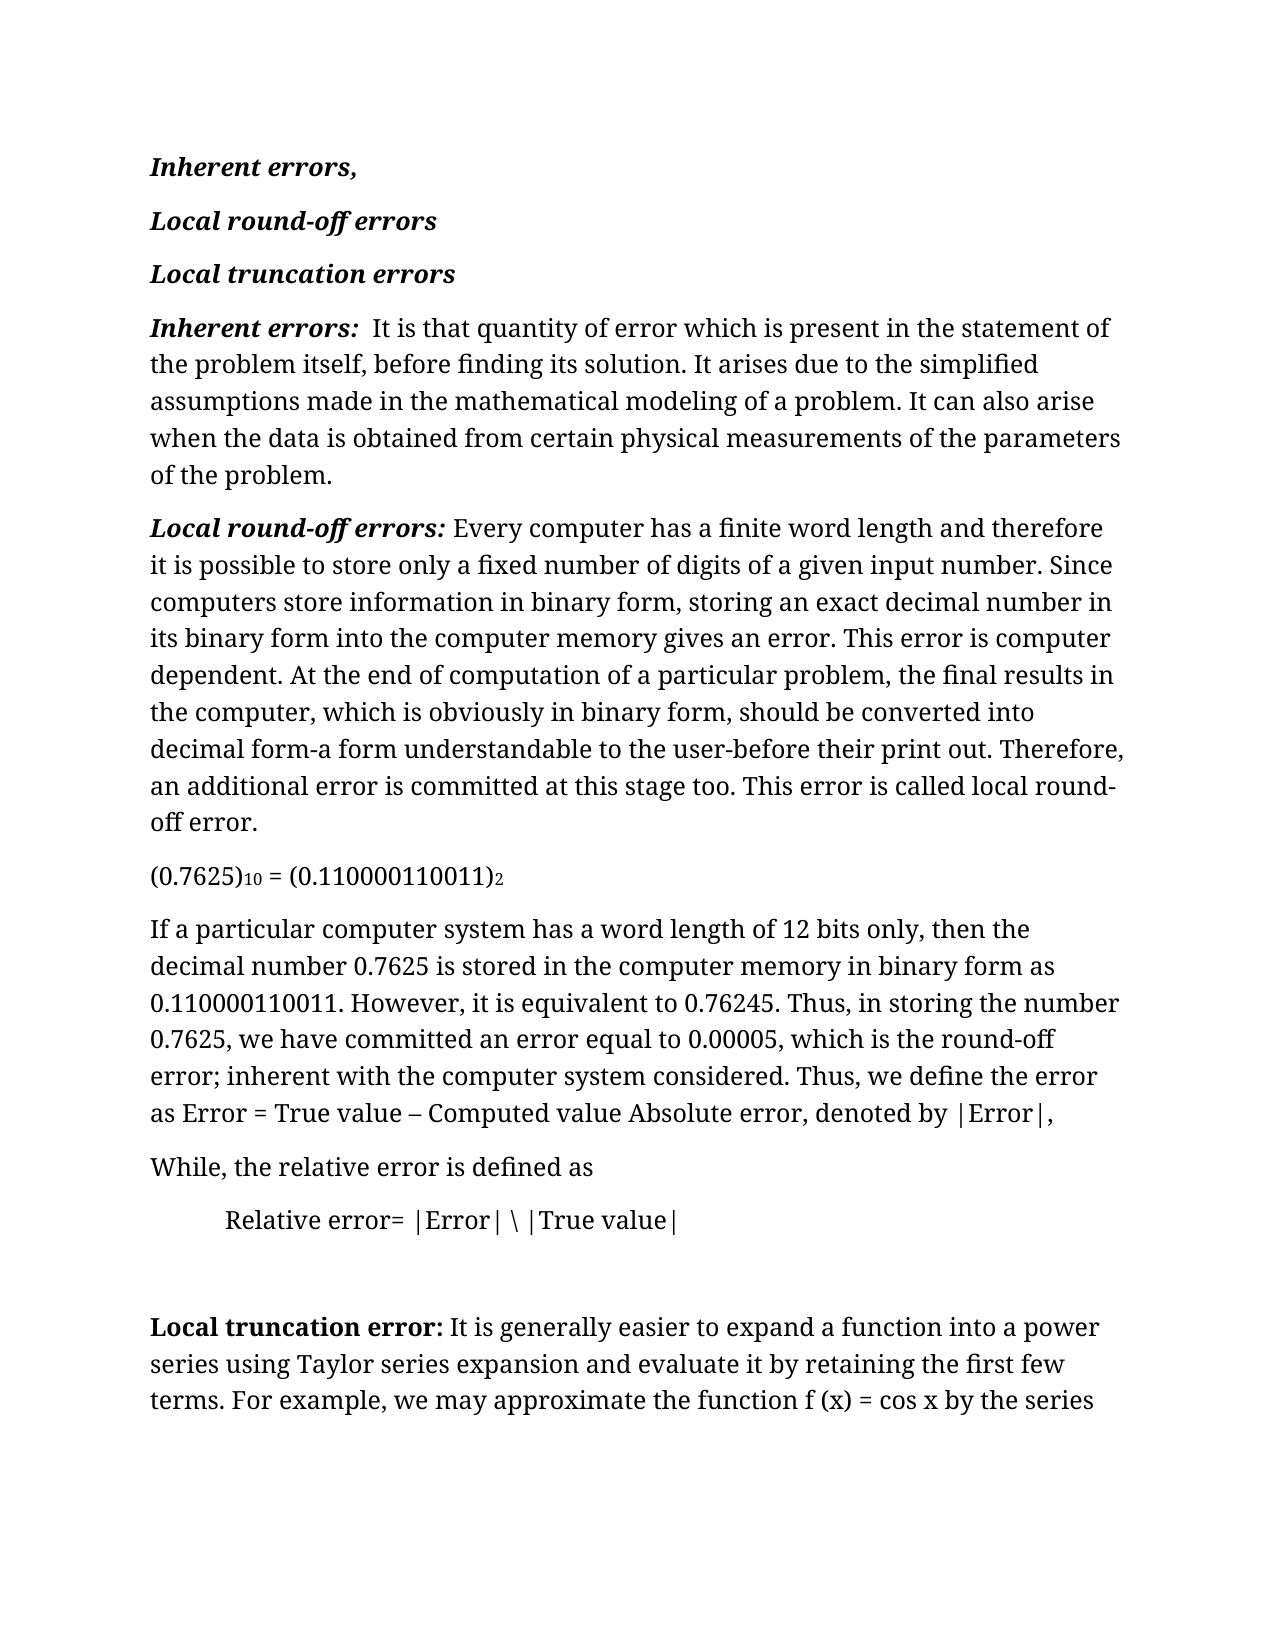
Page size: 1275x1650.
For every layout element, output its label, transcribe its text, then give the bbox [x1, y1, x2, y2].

text Inherent errors: It is that quantity of error which is present in the statement of the problem itself, before finding its solution. It arises due to the simplified assumptions made in the mathematical modeling of a problem. It can also arise when the data is obtained from certain physical measurements of the parameters of the problem. [150, 310, 1125, 491]
text Local truncation error: It is generally easier to expand a function into a power series using Taylor series expansion and evaluate it by retaining the first few terms. For example, we may approximate the function f (x) = cos x by the series [150, 1309, 1125, 1417]
text If a particular computer system has a word length of 12 bits only, then the decimal number 0.7625 is stored in the computer memory in binary form as 0.110000110011. However, it is equivalent to 0.76245. Thus, in storing the number 0.7625, we have committed an error equal to 0.00005, which is the round-off error; inherent with the computer system considered. Thus, we define the error as Error = True value – Computed value Absolute error, denoted by |Error|, [150, 912, 1125, 1130]
text Local round-off errors [150, 203, 1125, 237]
text (0.7625)10 = (0.110000110011)2 [150, 858, 1125, 892]
text Inherent errors, [150, 150, 1125, 184]
text While, the relative error is defined as [150, 1149, 1125, 1183]
text Local round-off errors: Every computer has a finite word length and therefore it is possible to store only a fixed number of digits of a given input number. Since computers store information in binary form, storing an exact decimal number in its binary form into the computer memory gives an error. This error is computer dependent. At the end of computation of a particular problem, the final results in the computer, which is obviously in binary form, should be converted into decimal form-a form understandable to the user-before their print out. Therefore, an additional error is committed at this stage too. This error is called local round-off error. [150, 511, 1125, 839]
text Local truncation errors [150, 257, 1125, 291]
text Relative error= |Error| \ |True value| [150, 1203, 1125, 1237]
